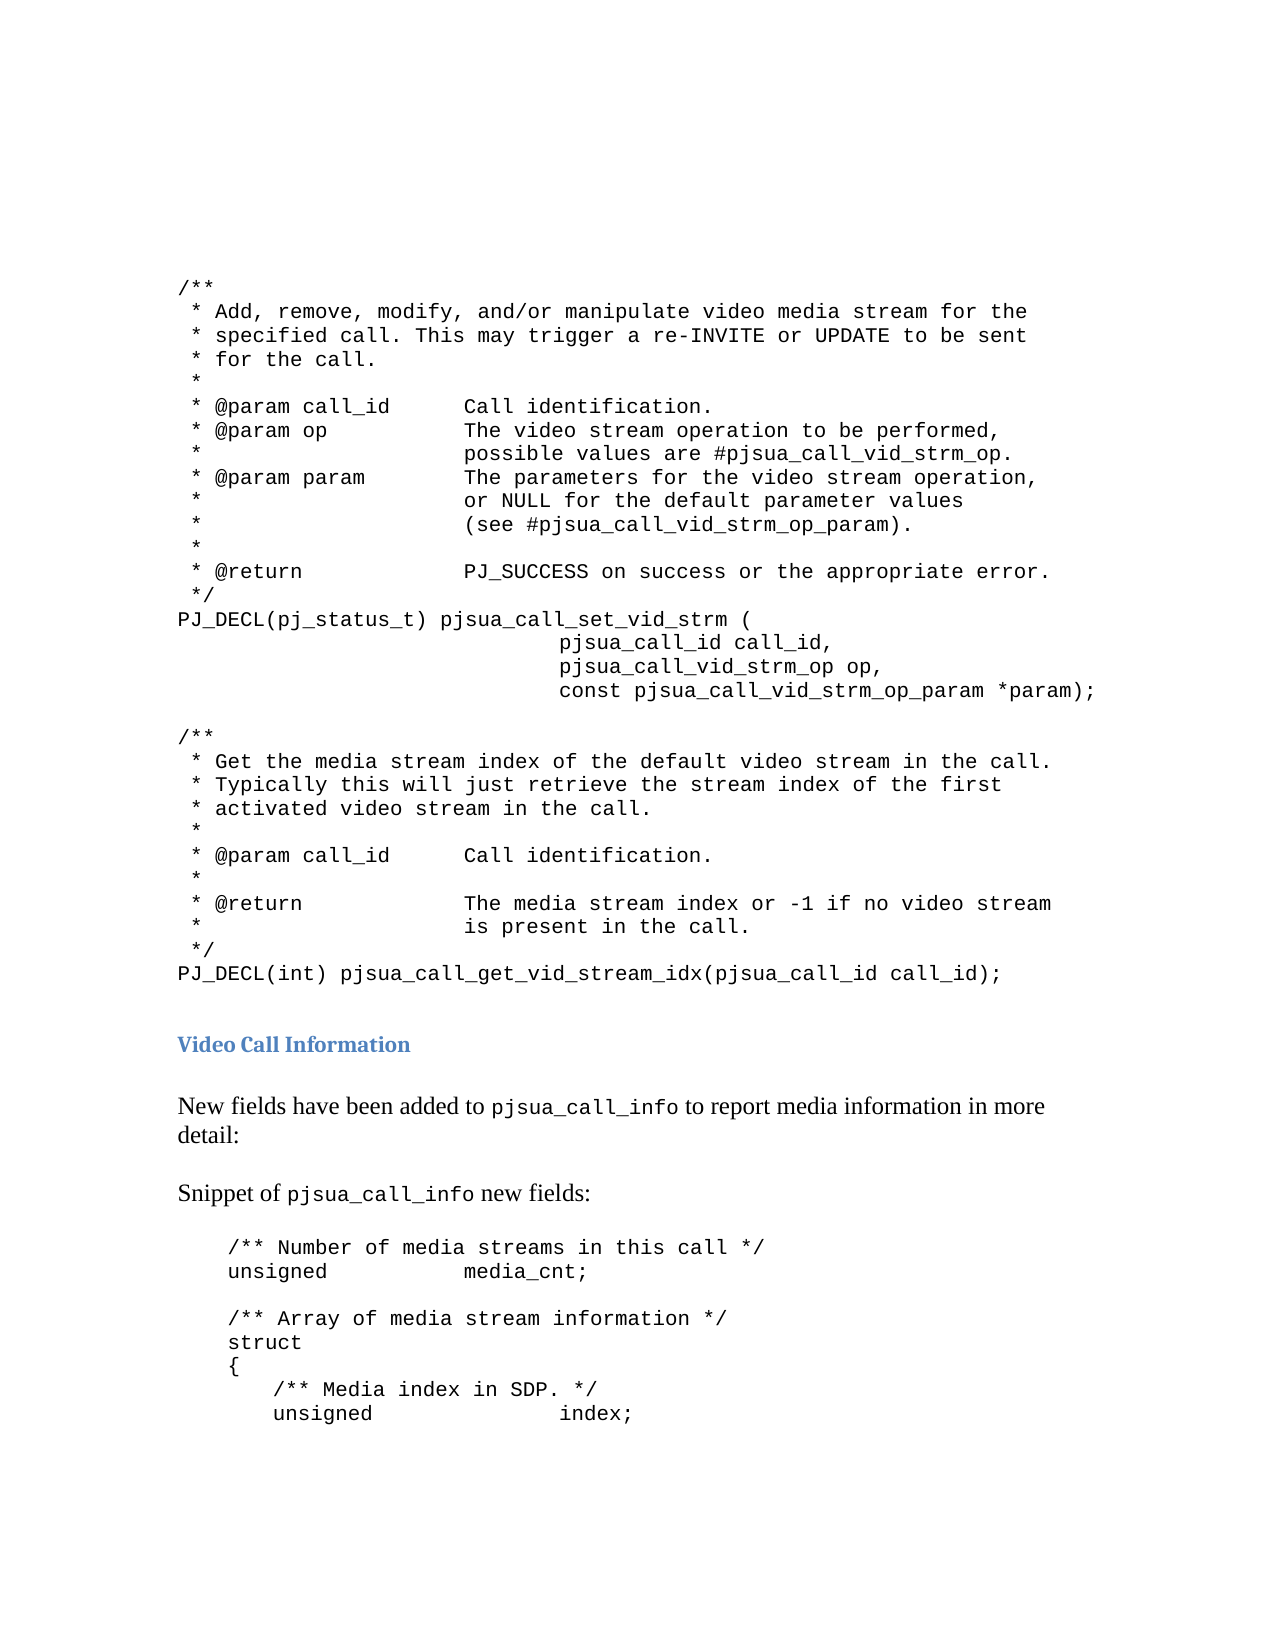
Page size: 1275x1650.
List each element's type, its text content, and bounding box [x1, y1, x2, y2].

text const pjsua_call_vid_strm_op_param *param); [177, 680, 1098, 703]
text * @param op The video stream operation to be performed, [177, 419, 1098, 443]
text unsigned index; [177, 1403, 1098, 1426]
text * (see #pjsua_call_vid_strm_op_param). [177, 514, 1098, 538]
text /** [177, 278, 1098, 301]
text * [177, 869, 1098, 892]
text * Add, remove, modify, and/or manipulate video media stream for the [177, 301, 1098, 325]
text * for the call. [177, 349, 1098, 372]
text * @param call_id Call identification. [177, 396, 1098, 419]
text /** Media index in SDP. */ [177, 1379, 1098, 1403]
text * or NULL for the default parameter values [177, 491, 1098, 514]
text pjsua_call_vid_strm_op op, [177, 656, 1098, 680]
text * activated video stream in the call. [177, 798, 1098, 822]
text PJ_DECL(int) pjsua_call_get_vid_stream_idx(pjsua_call_id call_id); [177, 963, 1098, 987]
text * [177, 538, 1098, 561]
text * @return PJ_SUCCESS on success or the appropriate error. [177, 561, 1098, 585]
text * Typically this will just retrieve the stream index of the first [177, 774, 1098, 798]
text New fields have been added to pjsua_call_info to report media information in more detail: [177, 1091, 1098, 1149]
text * @param param The parameters for the video stream operation, [177, 467, 1098, 491]
text unsigned media_cnt; [177, 1261, 1098, 1284]
text PJ_DECL(pj_status_t) pjsua_call_set_vid_strm ( [177, 609, 1098, 632]
text pjsua_call_id call_id, [177, 632, 1098, 656]
text * @return The media stream index or -1 if no video stream [177, 892, 1098, 916]
text { [177, 1355, 1098, 1379]
text /** Array of media stream information */ [177, 1308, 1098, 1332]
text /** [177, 727, 1098, 751]
text * [177, 822, 1098, 845]
text * Get the media stream index of the default video stream in the call. [177, 751, 1098, 774]
text * [177, 372, 1098, 396]
text * possible values are #pjsua_call_vid_strm_op. [177, 443, 1098, 467]
text Snippet of pjsua_call_info new fields: [177, 1178, 1098, 1208]
text struct [177, 1332, 1098, 1355]
text /** Number of media streams in this call */ [177, 1237, 1098, 1261]
text * specified call. This may trigger a re-INVITE or UPDATE to be sent [177, 325, 1098, 349]
text */ [177, 585, 1098, 609]
subtitle Video Call Information [177, 1032, 1098, 1058]
text * @param call_id Call identification. [177, 845, 1098, 869]
text * is present in the call. [177, 916, 1098, 940]
text */ [177, 940, 1098, 963]
